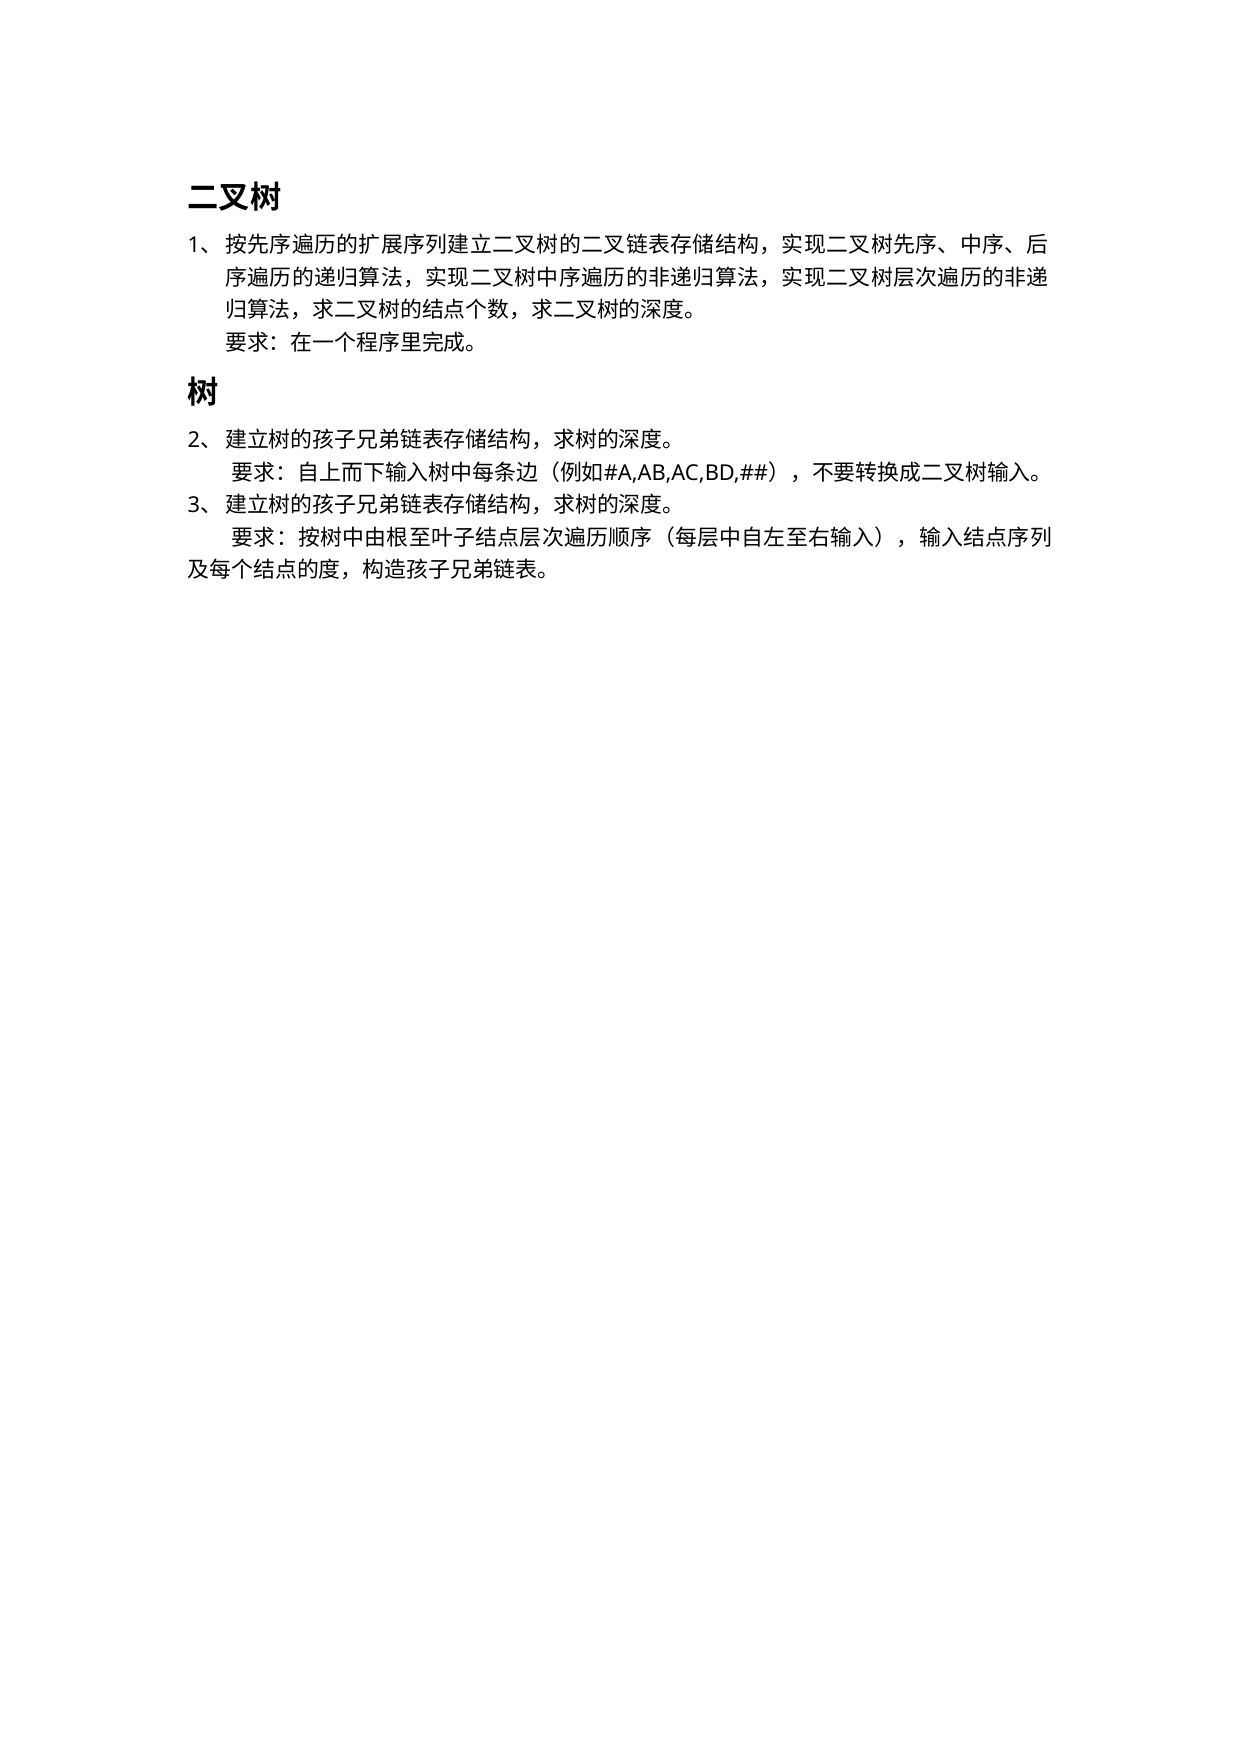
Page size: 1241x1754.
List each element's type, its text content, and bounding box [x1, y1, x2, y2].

text 要求：在一个程序里完成。 [225, 324, 1053, 357]
list 建立树的孩子兄弟链表存储结构，求树的深度。 [187, 422, 1053, 454]
text 要求：按树中由根至叶子结点层次遍历顺序（每层中自左至右输入），输入结点序列及每个结点的度，构造孩子兄弟链表。 [187, 519, 1053, 584]
text 二叉树 [187, 162, 1053, 227]
list 按先序遍历的扩展序列建立二叉树的二叉链表存储结构，实现二叉树先序、中序、后序遍历的递归算法，实现二叉树中序遍历的非递归算法，实现二叉树层次遍历的非递归算法，求二叉树的结点个数，求二叉树的深度。 [187, 227, 1053, 324]
text 树 [187, 357, 1053, 422]
list 建立树的孩子兄弟链表存储结构，求树的深度。 [187, 487, 1053, 519]
text 要求：自上而下输入树中每条边（例如#A,AB,AC,BD,##），不要转换成二叉树输入。 [187, 454, 1053, 487]
